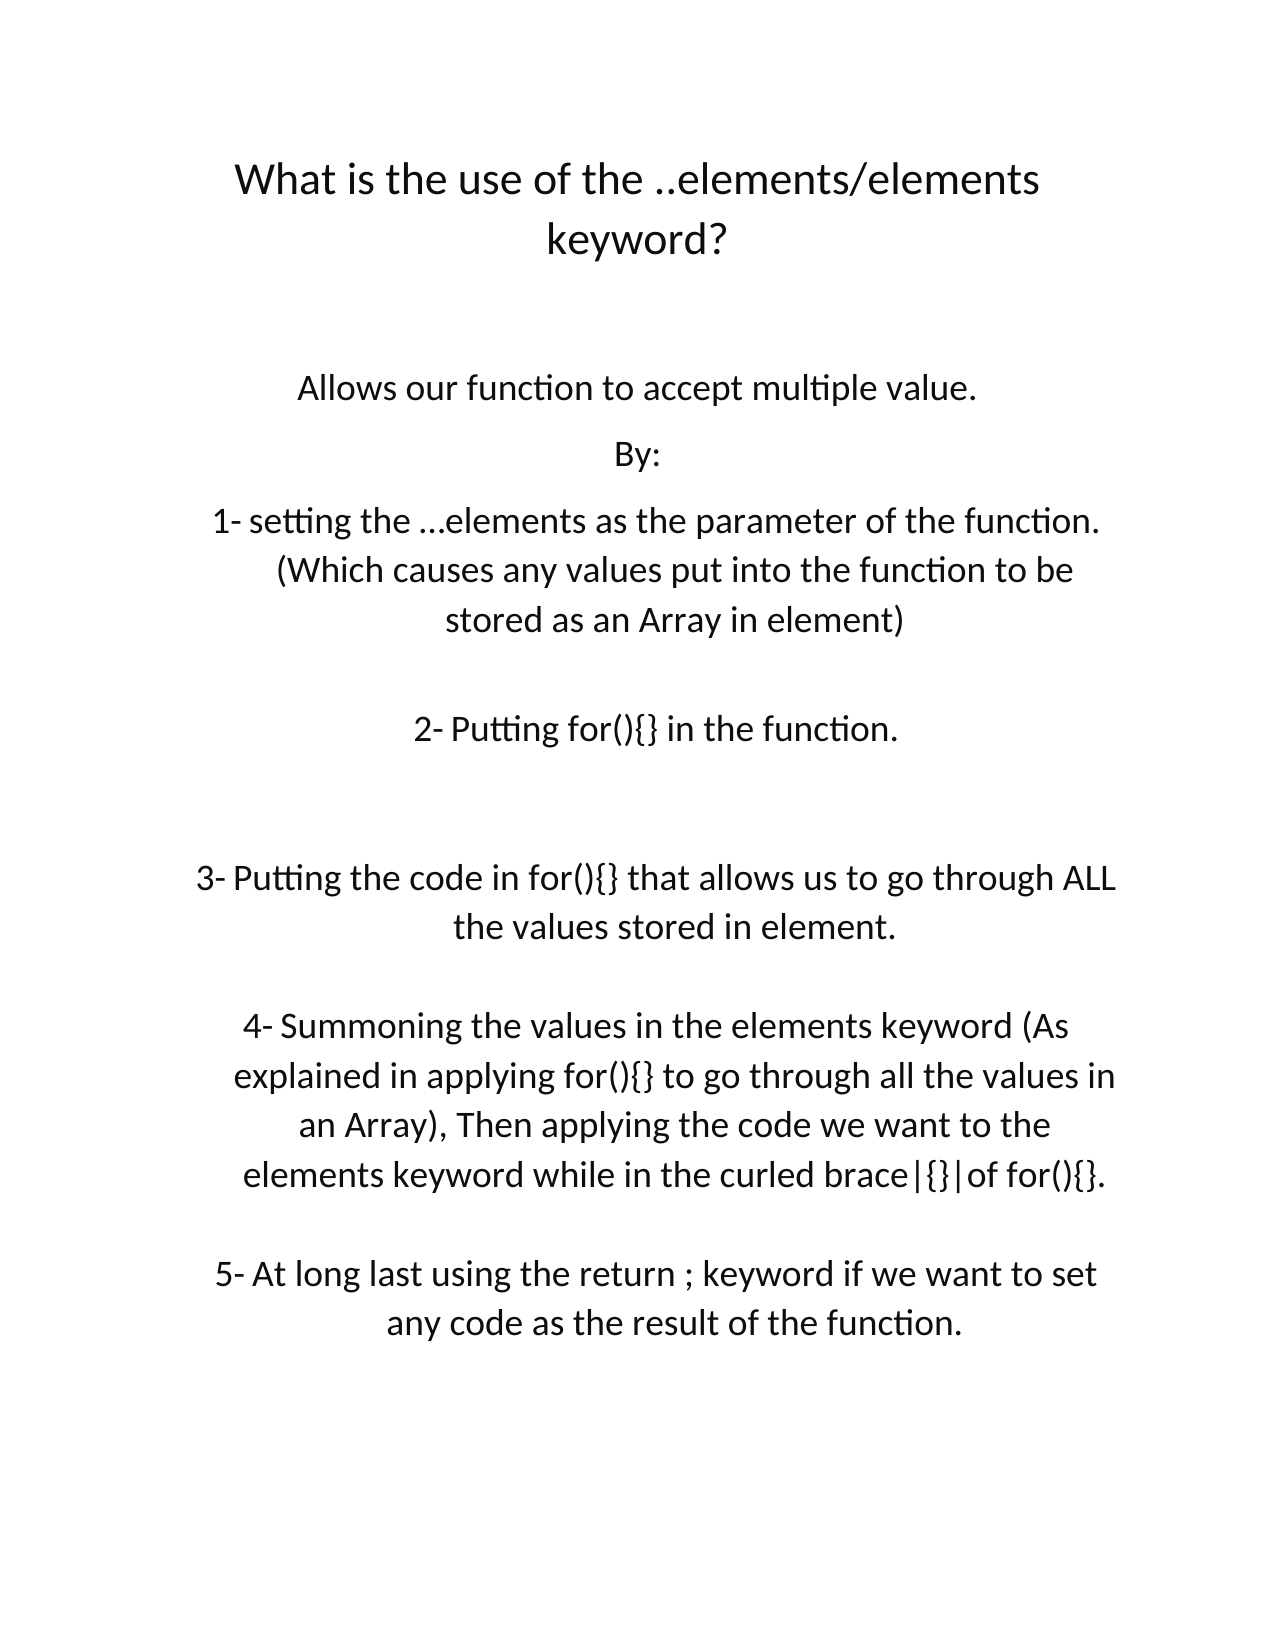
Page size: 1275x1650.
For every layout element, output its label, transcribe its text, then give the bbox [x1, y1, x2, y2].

list Summoning the values in the elements keyword (As explained in applying for(){} to go through all the values in an Array), Then applying the code we want to the elements keyword while in the curled brace|{}|of for(){}. [187, 1002, 1125, 1196]
list setting the …elements as the parameter of the function. (Which causes any values put into the function to be stored as an Array in element) [187, 497, 1125, 641]
text What is the use of the ..elements/elements keyword? [150, 150, 1125, 266]
list Putting the code in for(){} that allows us to go through ALL the values stored in element. [187, 854, 1125, 949]
text By: [150, 430, 1125, 476]
list At long last using the return ; keyword if we want to set any code as the result of the function. [187, 1249, 1125, 1345]
list Putting for(){} in the function. [187, 705, 1125, 751]
text Allows our function to accept multiple value. [150, 364, 1125, 410]
